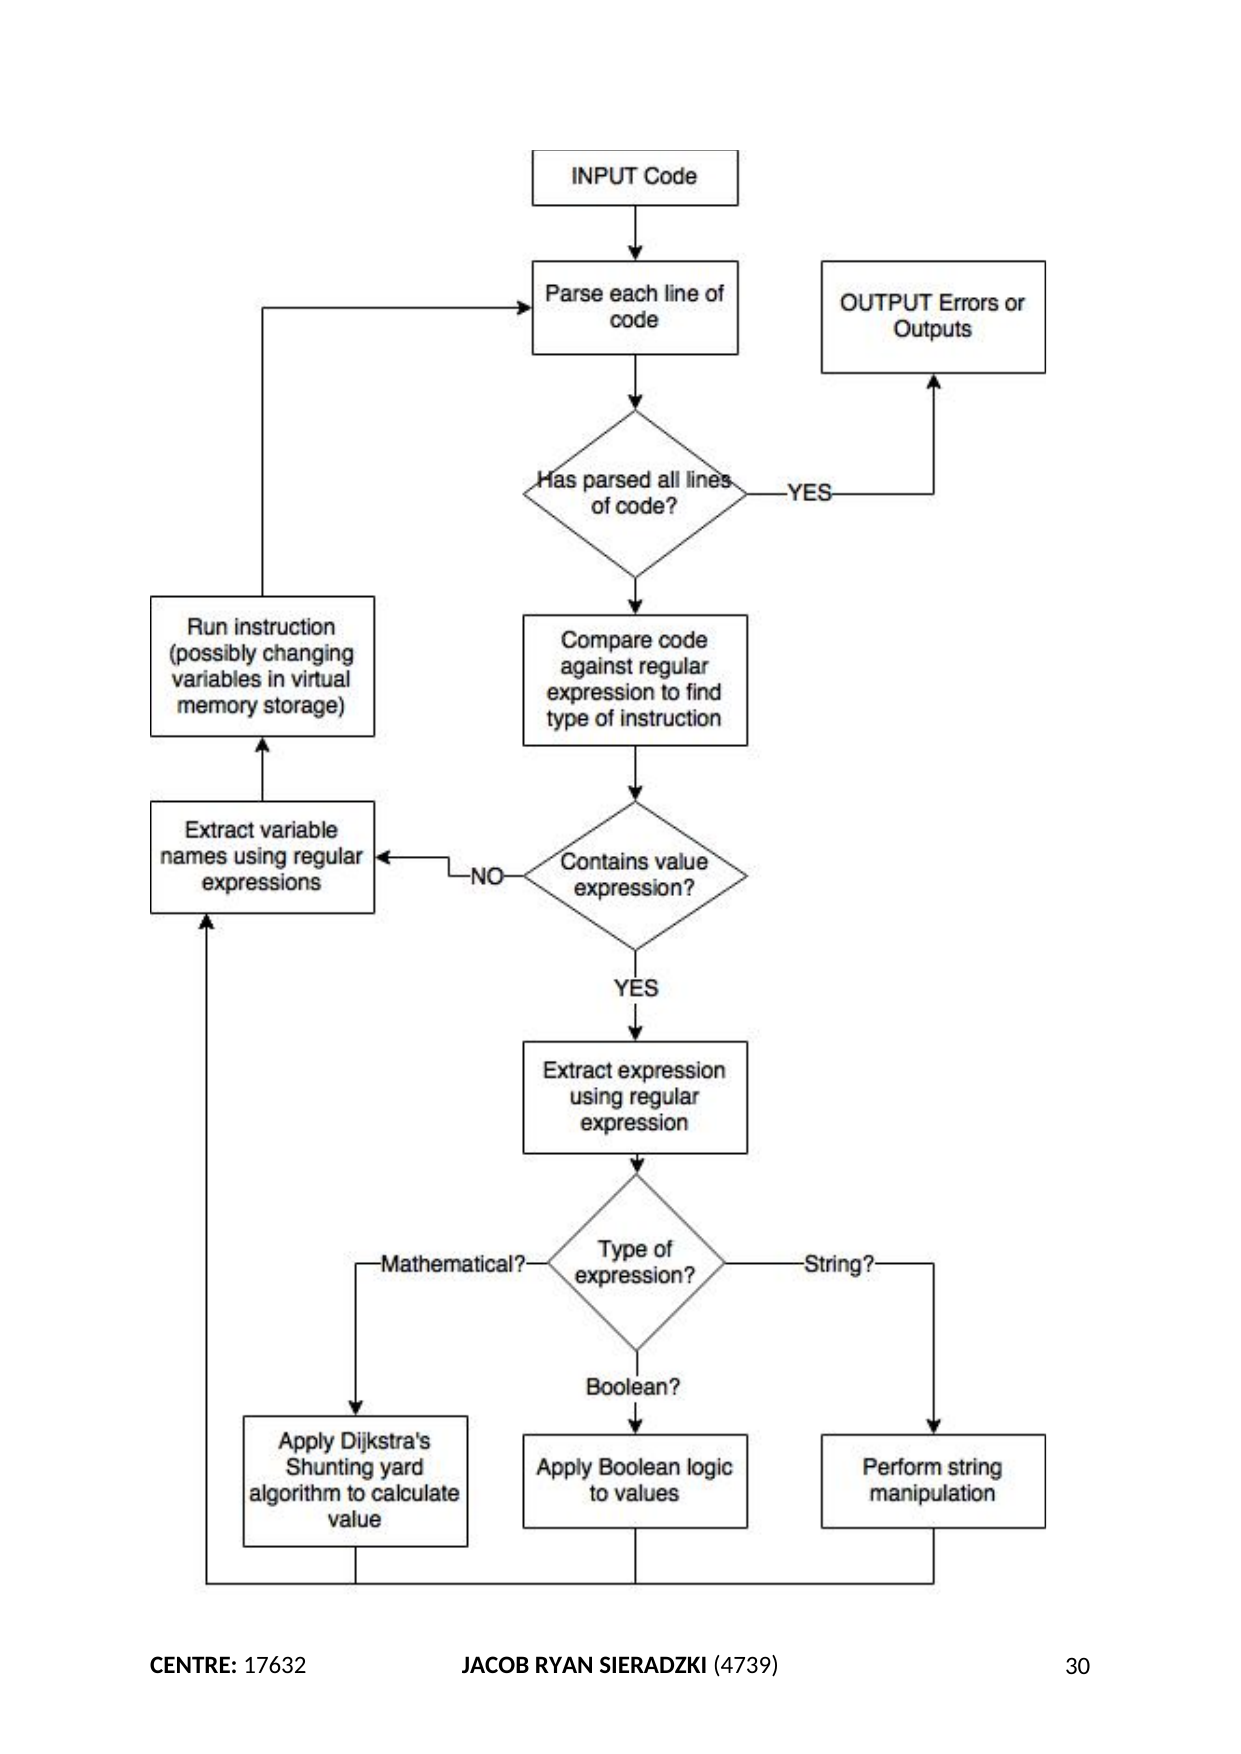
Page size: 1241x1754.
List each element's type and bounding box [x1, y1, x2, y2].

picture [150, 150, 1047, 1602]
